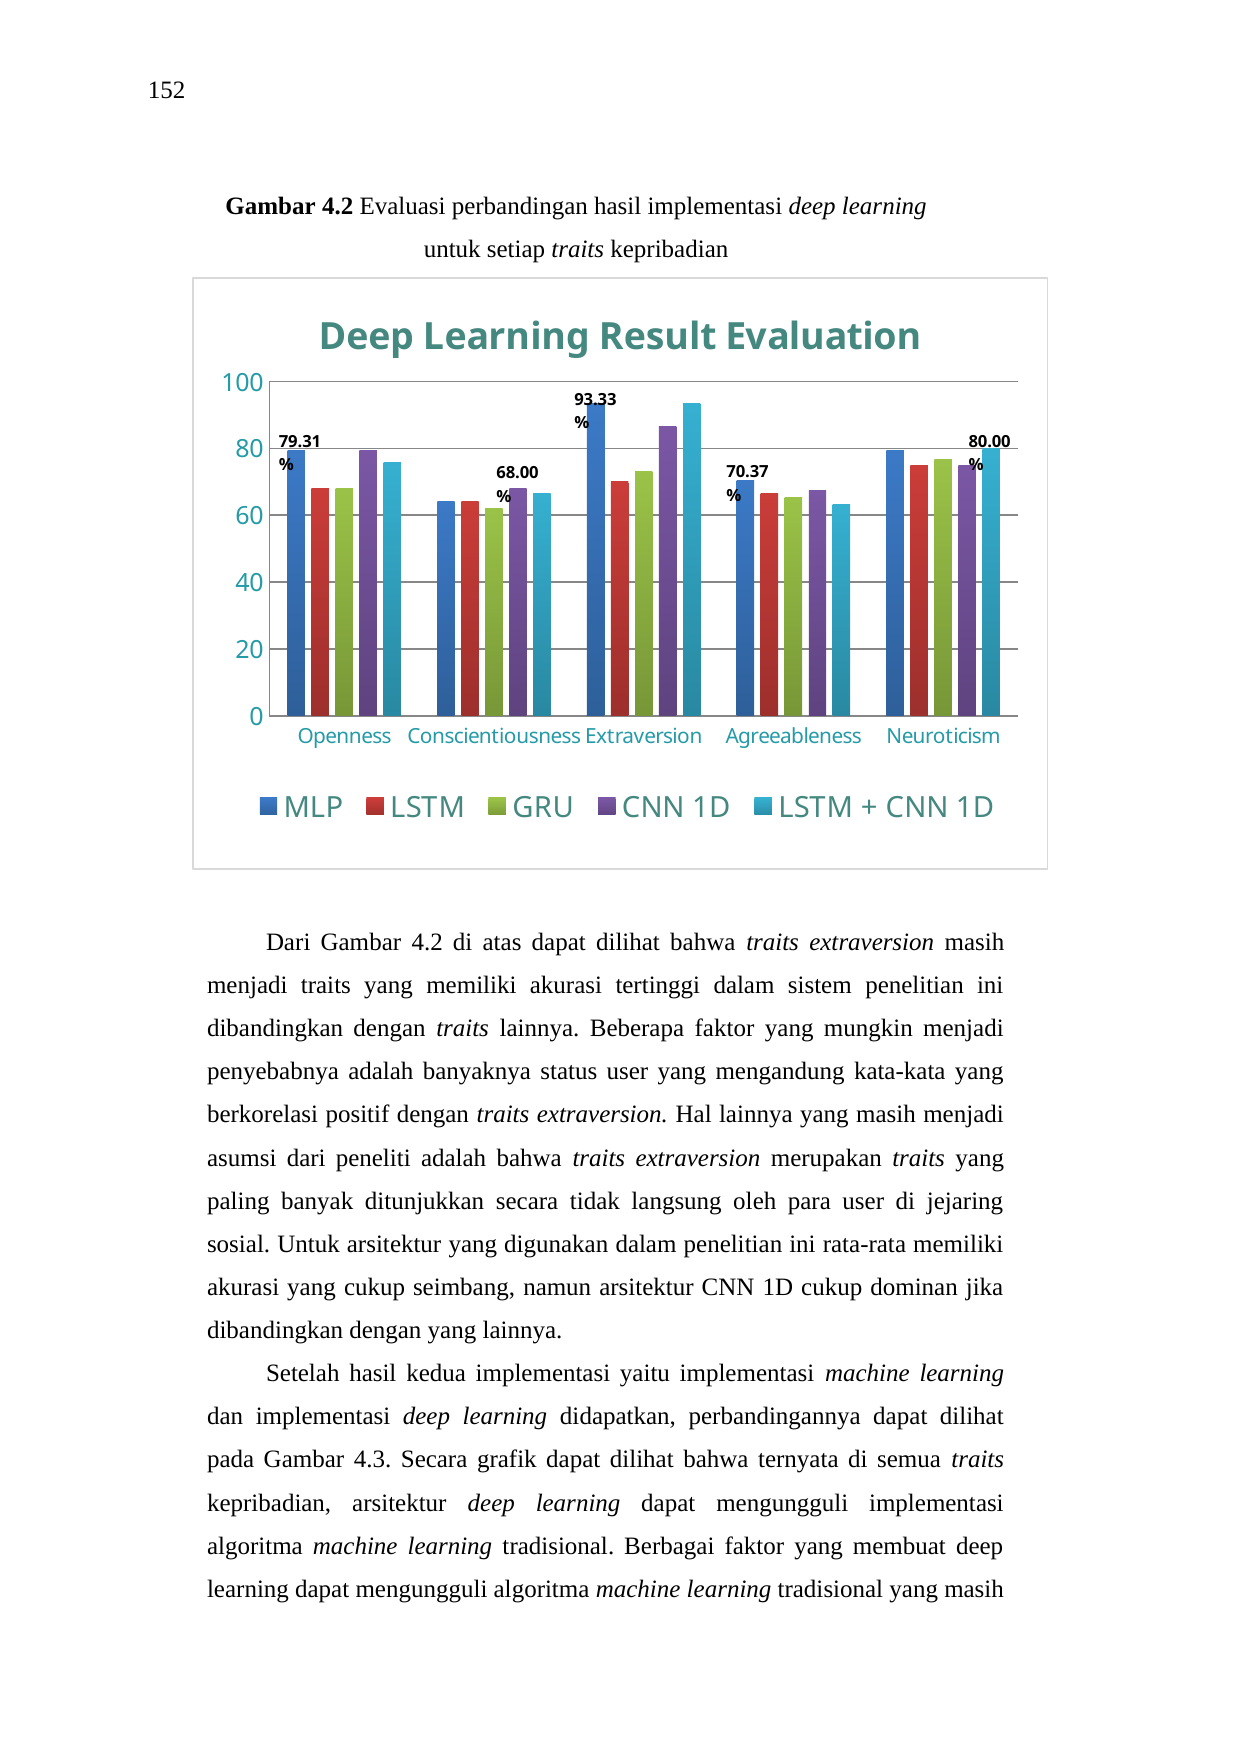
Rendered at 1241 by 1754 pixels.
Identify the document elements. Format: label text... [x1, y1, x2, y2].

list Dari Gambar 4.2 di atas dapat dilihat bahwa traits extraversion masih menjadi traits yang memiliki akurasi tertinggi dalam sistem penelitian ini dibandingkan dengan traits lainnya. Beberapa faktor yang mungkin menjadi penyebabnya adalah banyaknya status user yang mengandung kata-kata yang berkorelasi positif dengan traits extraversion. Hal lainnya yang masih menjadi asumsi dari peneliti adalah bahwa traits extraversion merupakan traits yang paling banyak ditunjukkan secara tidak langsung oleh para user di jejaring sosial. Untuk arsitektur yang digunakan dalam penelitian ini rata-rata memiliki akurasi yang cukup seimbang, namun arsitektur CNN 1D cukup dominan jika dibandingkan dengan yang lainnya. [207, 927, 1004, 1344]
text untuk setiap traits kepribadian [148, 234, 1004, 263]
text Gambar 4.2 Evaluasi perbandingan hasil implementasi deep learning [148, 191, 1004, 219]
